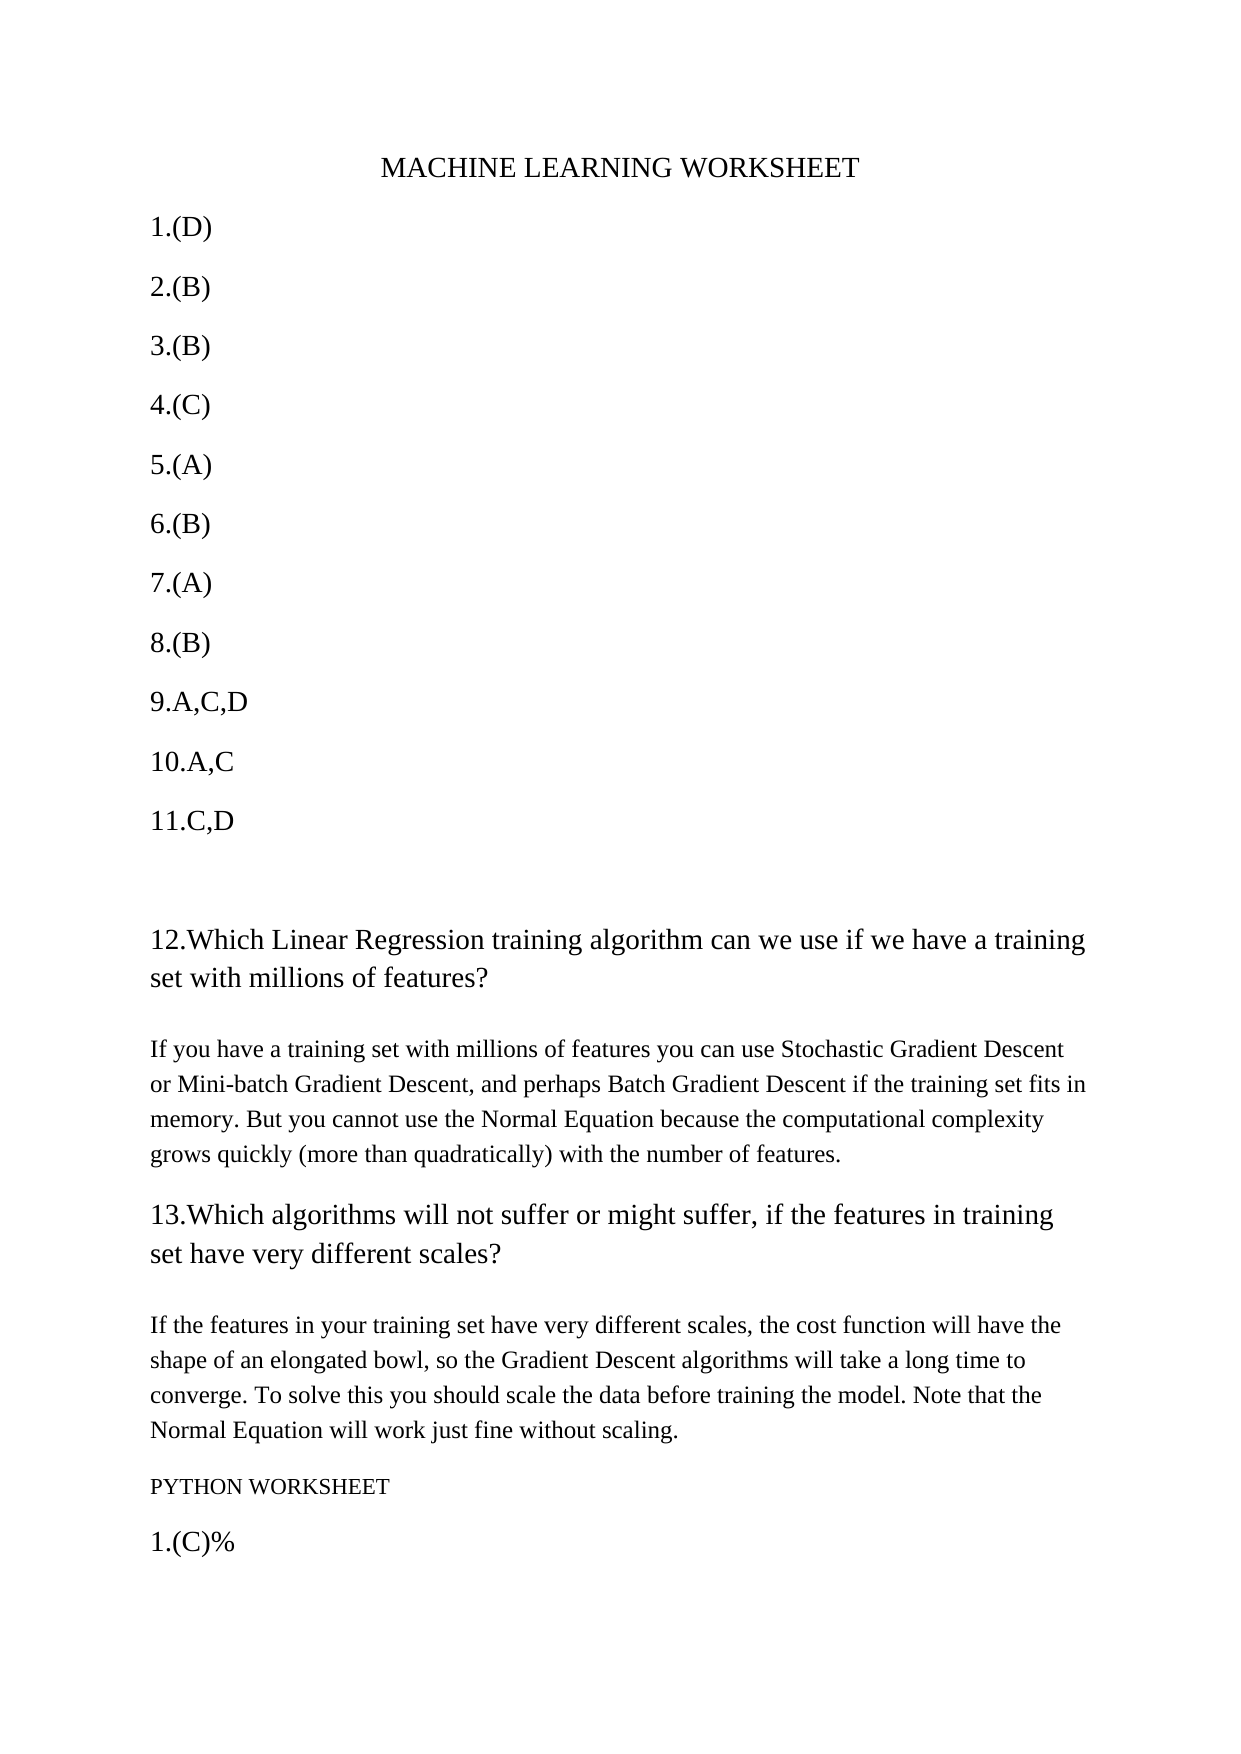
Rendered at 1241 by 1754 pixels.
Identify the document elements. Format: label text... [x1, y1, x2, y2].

text 5.(A) [150, 447, 1090, 480]
text 10.A,C [150, 744, 1090, 777]
text 1.(C)% [150, 1524, 1090, 1557]
text 6.(B) [150, 506, 1090, 540]
text 13.Which algorithms will not suffer or might suffer, if the features in training set have very different scales? [150, 1197, 1090, 1269]
text 9.A,C,D [150, 684, 1090, 718]
text 7.(A) [150, 566, 1090, 599]
text 11.C,D [150, 803, 1090, 837]
text If you have a training set with millions of features you can use Stochastic Gradient Descent or Mini-batch Gradient Descent, and perhaps Batch Gradient Descent if the training set fits in memory. But you cannot use the Normal Equation because the computational complexity grows quickly (more than quadratically) with the number of features. [150, 1028, 1090, 1168]
text 4.(C) [150, 387, 1090, 421]
text 2.(B) [150, 269, 1090, 302]
text 1.(D) [150, 209, 1090, 243]
text 3.(B) [150, 328, 1090, 362]
text PYTHON WORKSHEET [150, 1473, 1090, 1499]
text 8.(B) [150, 625, 1090, 658]
subtitle If the features in your training set have very different scales, the cost function will have the shape of an elongated bowl, so the Gradient Descent algorithms will take a long time to converge. To solve this you should scale the data before training the model. Note that the Normal Equation will work just fine without scaling. [150, 1303, 1090, 1443]
text MACHINE LEARNING WORKSHEET [150, 150, 1090, 183]
text 12.Which Linear Regression training algorithm can we use if we have a training set with millions of features? [150, 922, 1090, 994]
